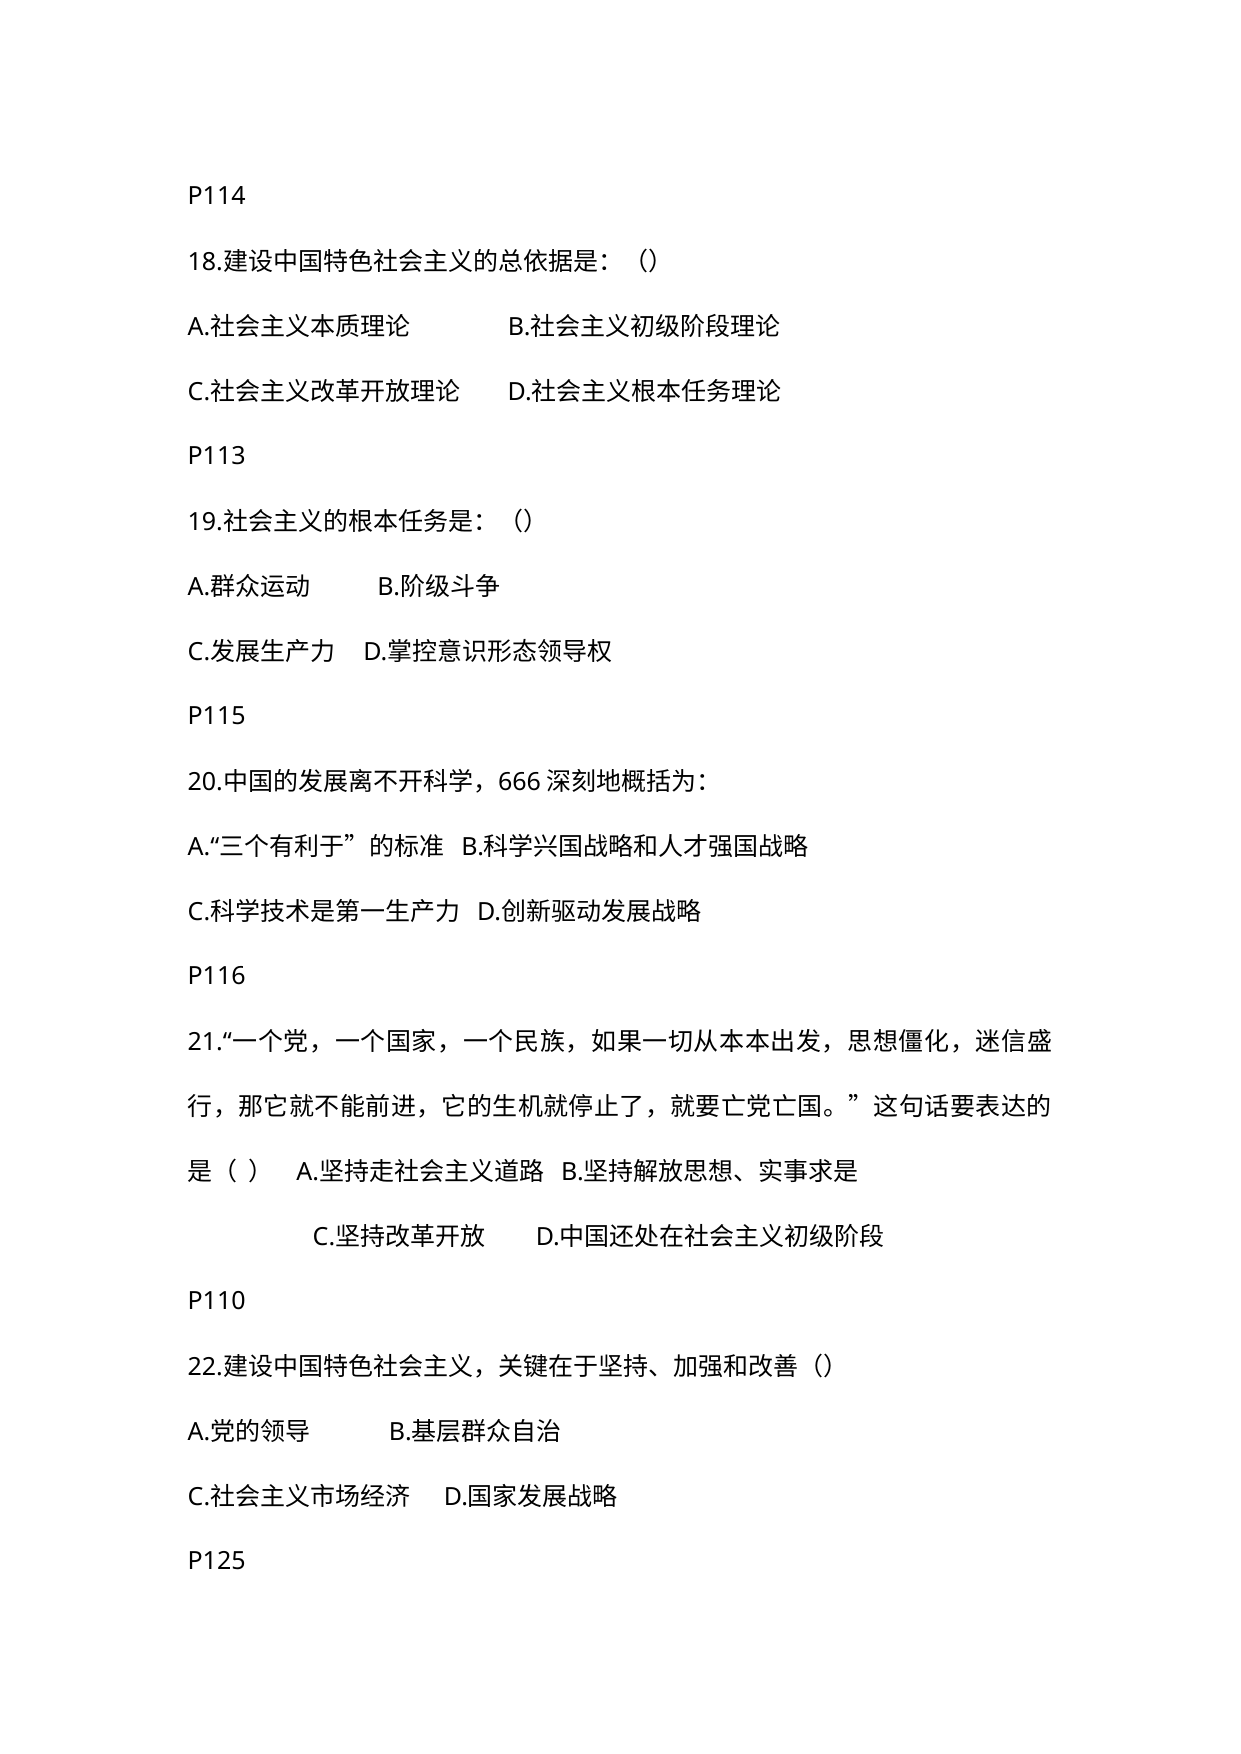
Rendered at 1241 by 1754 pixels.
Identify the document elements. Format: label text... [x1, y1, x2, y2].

text 21.“一个党，一个国家，一个民族，如果一切从本本出发，思想僵化，迷信盛行，那它就不能前进，它的生机就停止了，就要亡党亡国。”这句话要表达的是（ ） A.坚持走社会主义道路 B.坚持解放思想、实事求是 [187, 1007, 1053, 1202]
text P110 [187, 1267, 1053, 1332]
text 20.中国的发展离不开科学，666深刻地概括为： [187, 747, 1053, 812]
text 22.建设中国特色社会主义，关键在于坚持、加强和改善（） [187, 1332, 1053, 1397]
text P116 [187, 942, 1053, 1007]
text C.发展生产力 D.掌控意识形态领导权 [187, 617, 1053, 682]
text A.群众运动 B.阶级斗争 [187, 552, 1053, 617]
text 19.社会主义的根本任务是：（） [187, 487, 1053, 552]
text P114 [187, 162, 1053, 227]
text 18.建设中国特色社会主义的总依据是：（） [187, 227, 1053, 292]
text P115 [187, 682, 1053, 747]
text A.社会主义本质理论 B.社会主义初级阶段理论 [187, 292, 1053, 357]
text C.社会主义改革开放理论 D.社会主义根本任务理论 [187, 357, 1053, 422]
text C.社会主义市场经济 D.国家发展战略 [187, 1462, 1053, 1527]
text A.党的领导 B.基层群众自治 [187, 1397, 1053, 1462]
text P113 [187, 422, 1053, 487]
text C.科学技术是第一生产力 D.创新驱动发展战略 [187, 877, 1053, 942]
text A.“三个有利于”的标准 B.科学兴国战略和人才强国战略 [187, 812, 1053, 877]
text C.坚持改革开放 D.中国还处在社会主义初级阶段 [187, 1202, 1053, 1267]
text P125 [187, 1527, 1053, 1592]
